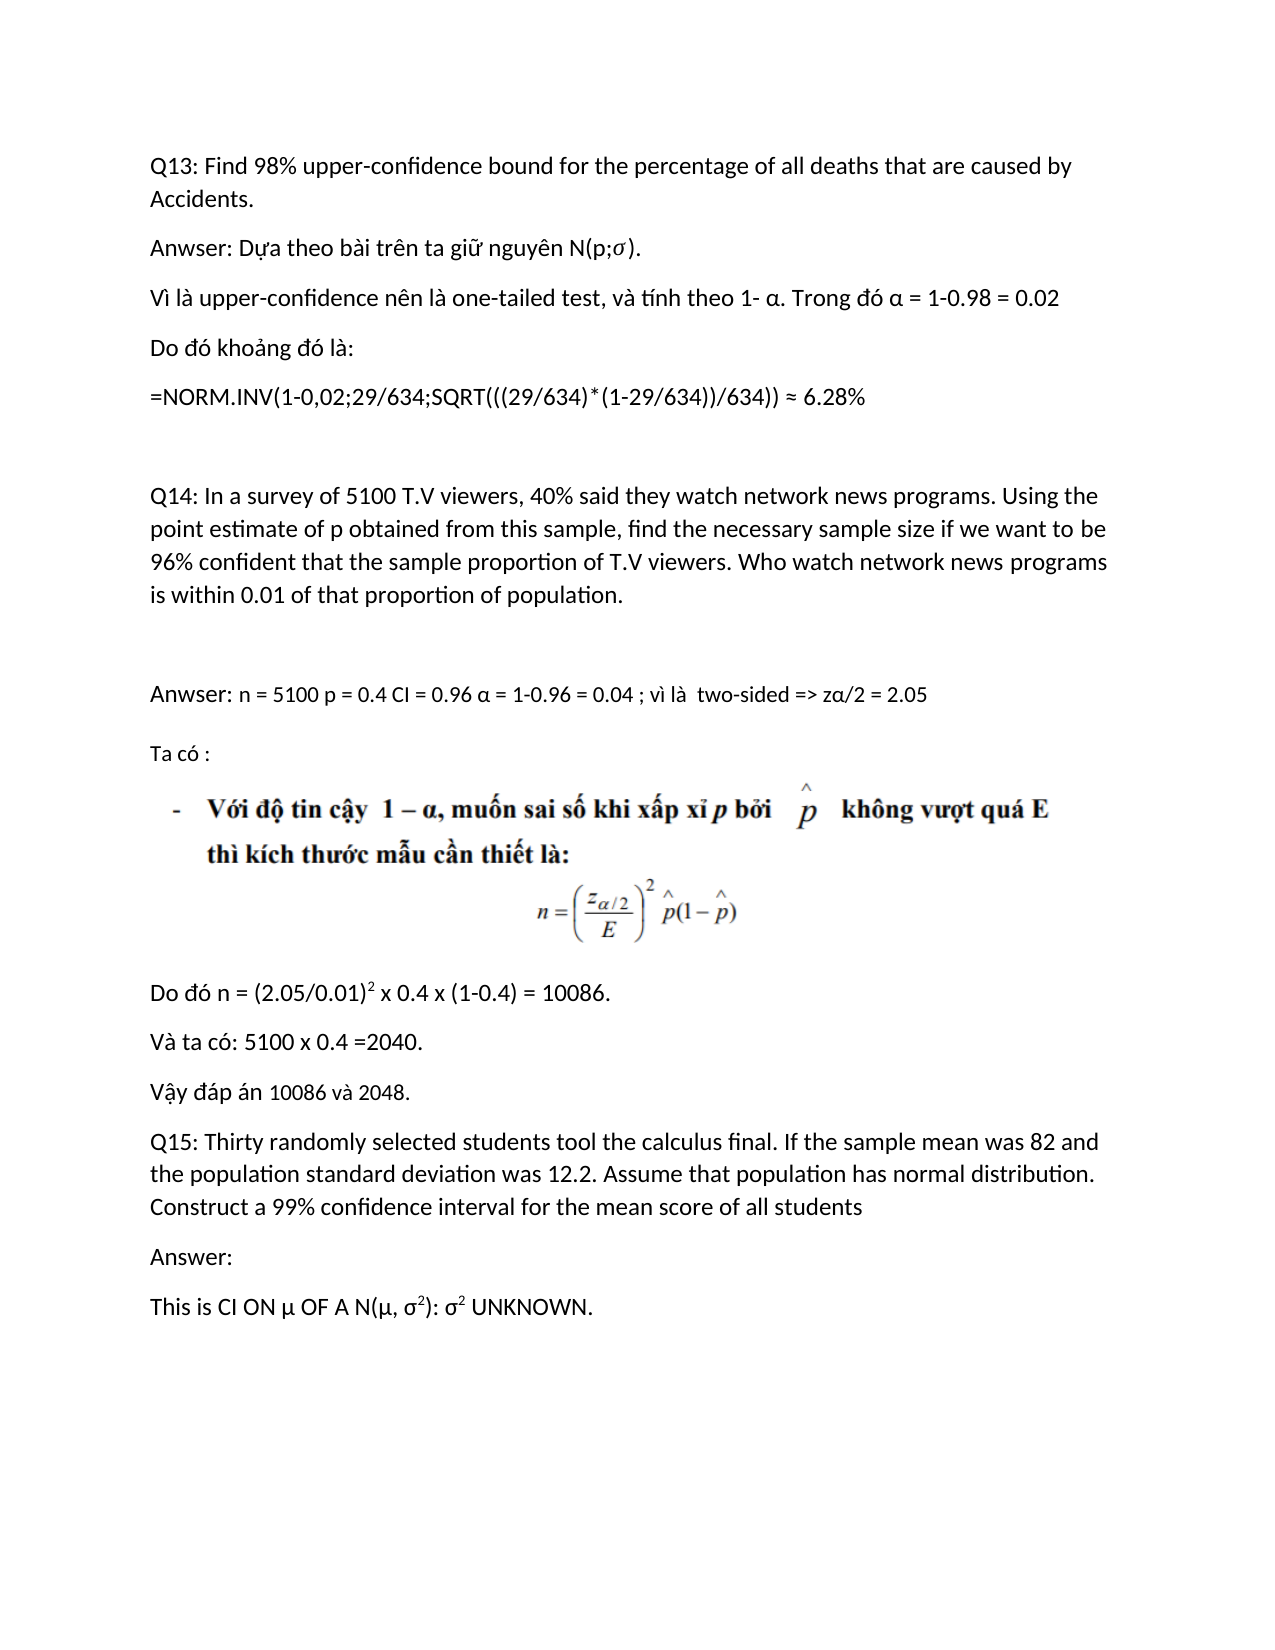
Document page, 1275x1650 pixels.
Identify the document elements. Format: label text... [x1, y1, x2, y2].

text Q14: In a survey of 5100 T.V viewers, 40% said they watch network news programs. Using the point estimate of p obtained from this sample, find the necessary sample size if we want to be 96% confident that the sample proportion of T.V viewers. Who watch network news programs is within 0.01 of that proportion of population. [150, 480, 1125, 610]
text Ta có : [150, 728, 1125, 769]
text Anwser: n = 5100 p = 0.4 CI = 0.96 α = 1-0.96 = 0.04 ; vì là two-sided => zα/2 = 2.05 [150, 678, 1125, 709]
text =NORM.INV(1-0,02;29/634;SQRT(((29/634)*(1-29/634))/634)) ≈ 6.28% [150, 381, 1125, 412]
text Do đó khoảng đó là: [150, 332, 1125, 362]
text Anwser: Dựa theo bài trên ta giữ nguyên N(p;). [150, 232, 1125, 263]
text Q15: Thirty randomly selected students tool the calculus final. If the sample mean was 82 and the population standard deviation was 12.2. Assume that population has normal distribution. Construct a 99% confidence interval for the mean score of all students [150, 1126, 1125, 1222]
text Q13: Find 98% upper-confidence bound for the percentage of all deaths that are caused by Accidents. [150, 150, 1125, 213]
text Và ta có: 5100 x 0.4 =2040. [150, 1026, 1125, 1057]
picture [150, 769, 1125, 958]
text Vậy đáp án 10086 và 2048. [150, 1076, 1125, 1107]
text Answer: [150, 1241, 1125, 1272]
text Do đó n = (2.05/0.01)2 x 0.4 x (1-0.4) = 10086. [150, 977, 1125, 1007]
text Vì là upper-confidence nên là one-tailed test, và tính theo 1- α. Trong đó α = 1-0.98 = 0.02 [150, 282, 1125, 313]
text This is CI ON µ OF A N(µ, σ2): σ2 UNKNOWN. [218, 1291, 1125, 1321]
